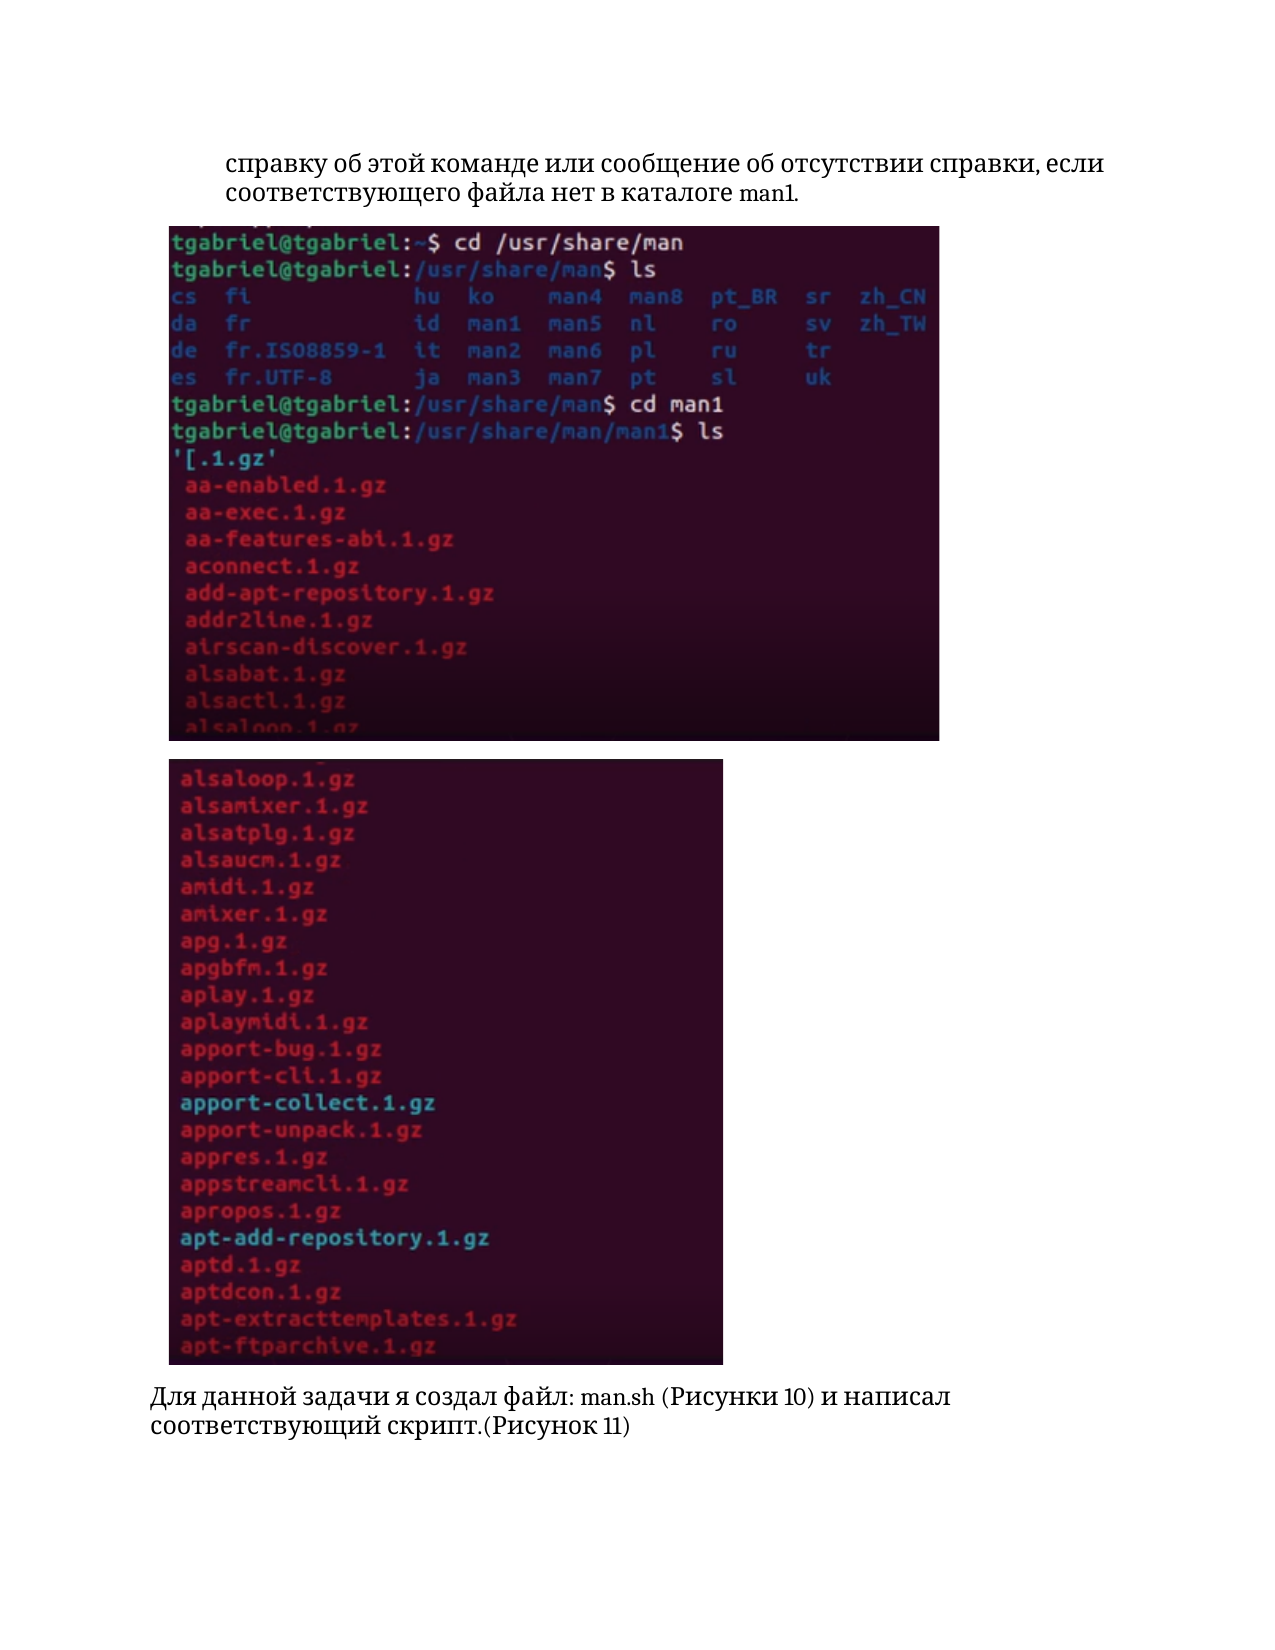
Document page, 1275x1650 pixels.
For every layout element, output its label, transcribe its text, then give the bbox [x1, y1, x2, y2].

picture [168, 759, 724, 1365]
text Для данной задачи я создал файл: man.sh (Рисунки 10) и написал соответствующий скрипт.(Рисунок 11) [150, 1383, 1125, 1441]
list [175, 150, 1125, 207]
picture [168, 226, 940, 741]
